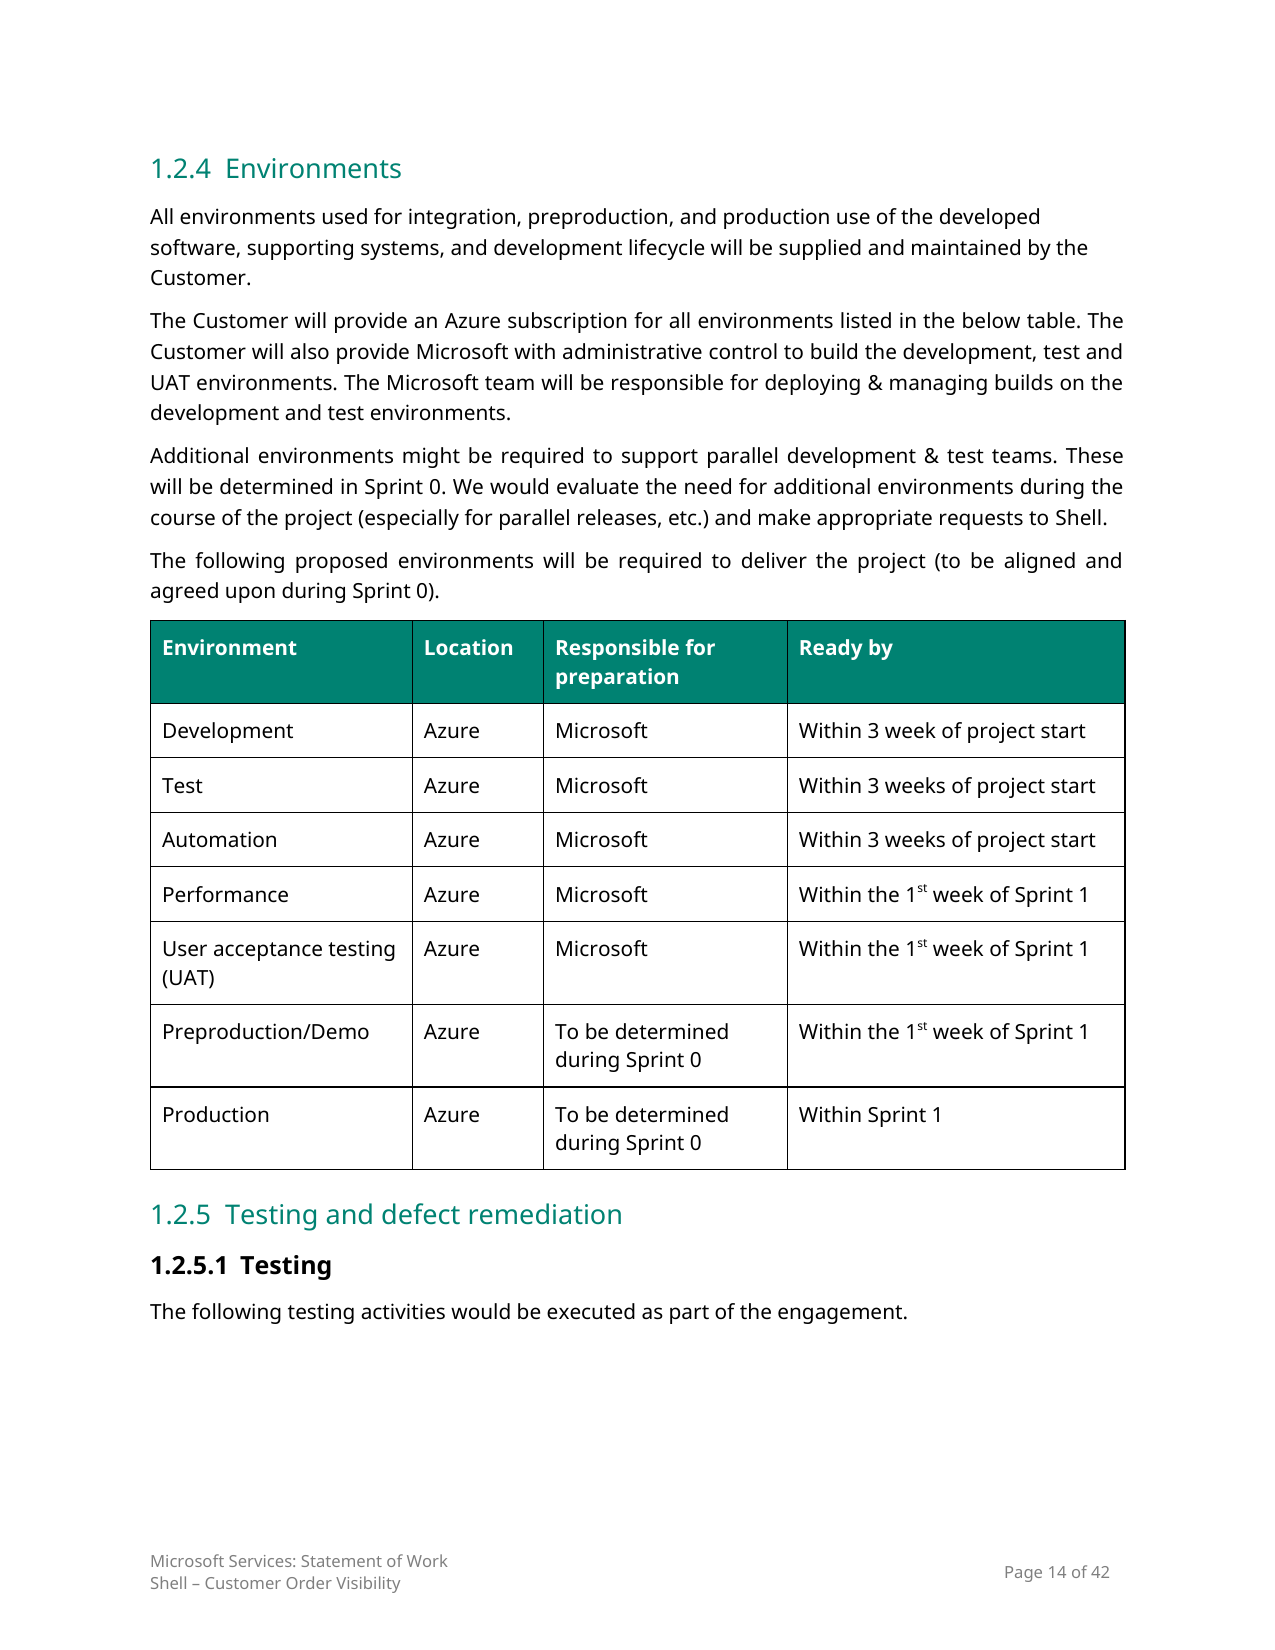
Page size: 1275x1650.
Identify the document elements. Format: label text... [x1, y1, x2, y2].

table_header Location [413, 621, 543, 703]
subtitle Testing [150, 1248, 1125, 1282]
subtitle Testing and defect remediation [150, 1195, 1125, 1232]
table_cell Azure [413, 758, 543, 812]
table_cell To be determined during Sprint 0 [544, 1005, 787, 1086]
table_cell Within 3 weeks of project start [788, 813, 1124, 866]
text The following proposed environments will be required to deliver the project (to be aligned and agreed upon during Sprint 0). [150, 546, 1125, 605]
table_cell Microsoft [544, 704, 787, 757]
table_header Environment [151, 621, 412, 703]
table_cell Azure [413, 1088, 543, 1169]
table_cell Production [151, 1088, 412, 1169]
table_cell Preproduction/Demo [151, 1005, 412, 1086]
table_cell Automation [151, 813, 412, 866]
table_cell Microsoft [544, 758, 787, 812]
table_cell Microsoft [544, 922, 787, 1003]
table_cell Within Sprint 1 [788, 1088, 1124, 1169]
table_cell Azure [413, 1005, 543, 1086]
subtitle Environments [150, 150, 1125, 187]
table_header Responsible for preparation [544, 621, 787, 703]
table_cell Within the 1st week of Sprint 1 [788, 1005, 1124, 1086]
table_cell To be determined during Sprint 0 [544, 1088, 787, 1169]
table_cell Microsoft [544, 867, 787, 921]
text Additional environments might be required to support parallel development & test teams. These will be determined in Sprint 0. We would evaluate the need for additional environments during the course of the project (especially for parallel releases, etc.) and make appropriate requests to Shell. [150, 442, 1125, 531]
table_cell Azure [413, 867, 543, 921]
table_cell Azure [413, 704, 543, 757]
table_cell Azure [413, 922, 543, 1003]
table_cell Within 3 week of project start [788, 704, 1124, 757]
table_cell Within 3 weeks of project start [788, 758, 1124, 812]
text The following testing activities would be executed as part of the engagement. [150, 1297, 1125, 1325]
table_cell User acceptance testing (UAT) [151, 922, 412, 1003]
table_cell Within the 1st week of Sprint 1 [788, 867, 1124, 921]
table_cell Development [151, 704, 412, 757]
table_cell Azure [413, 813, 543, 866]
text All environments used for integration, preproduction, and production use of the developed software, supporting systems, and development lifecycle will be supplied and maintained by the Customer. [150, 202, 1125, 292]
table_header Ready by [788, 621, 1124, 703]
text The Customer will provide an Azure subscription for all environments listed in the below table. The Customer will also provide Microsoft with administrative control to build the development, test and UAT environments. The Microsoft team will be responsible for deploying & managing builds on the development and test environments. [150, 307, 1125, 427]
table_cell Performance [151, 867, 412, 921]
table_cell Microsoft [544, 813, 787, 866]
table_cell Within the 1st week of Sprint 1 [788, 922, 1124, 1003]
table_cell Test [151, 758, 412, 812]
